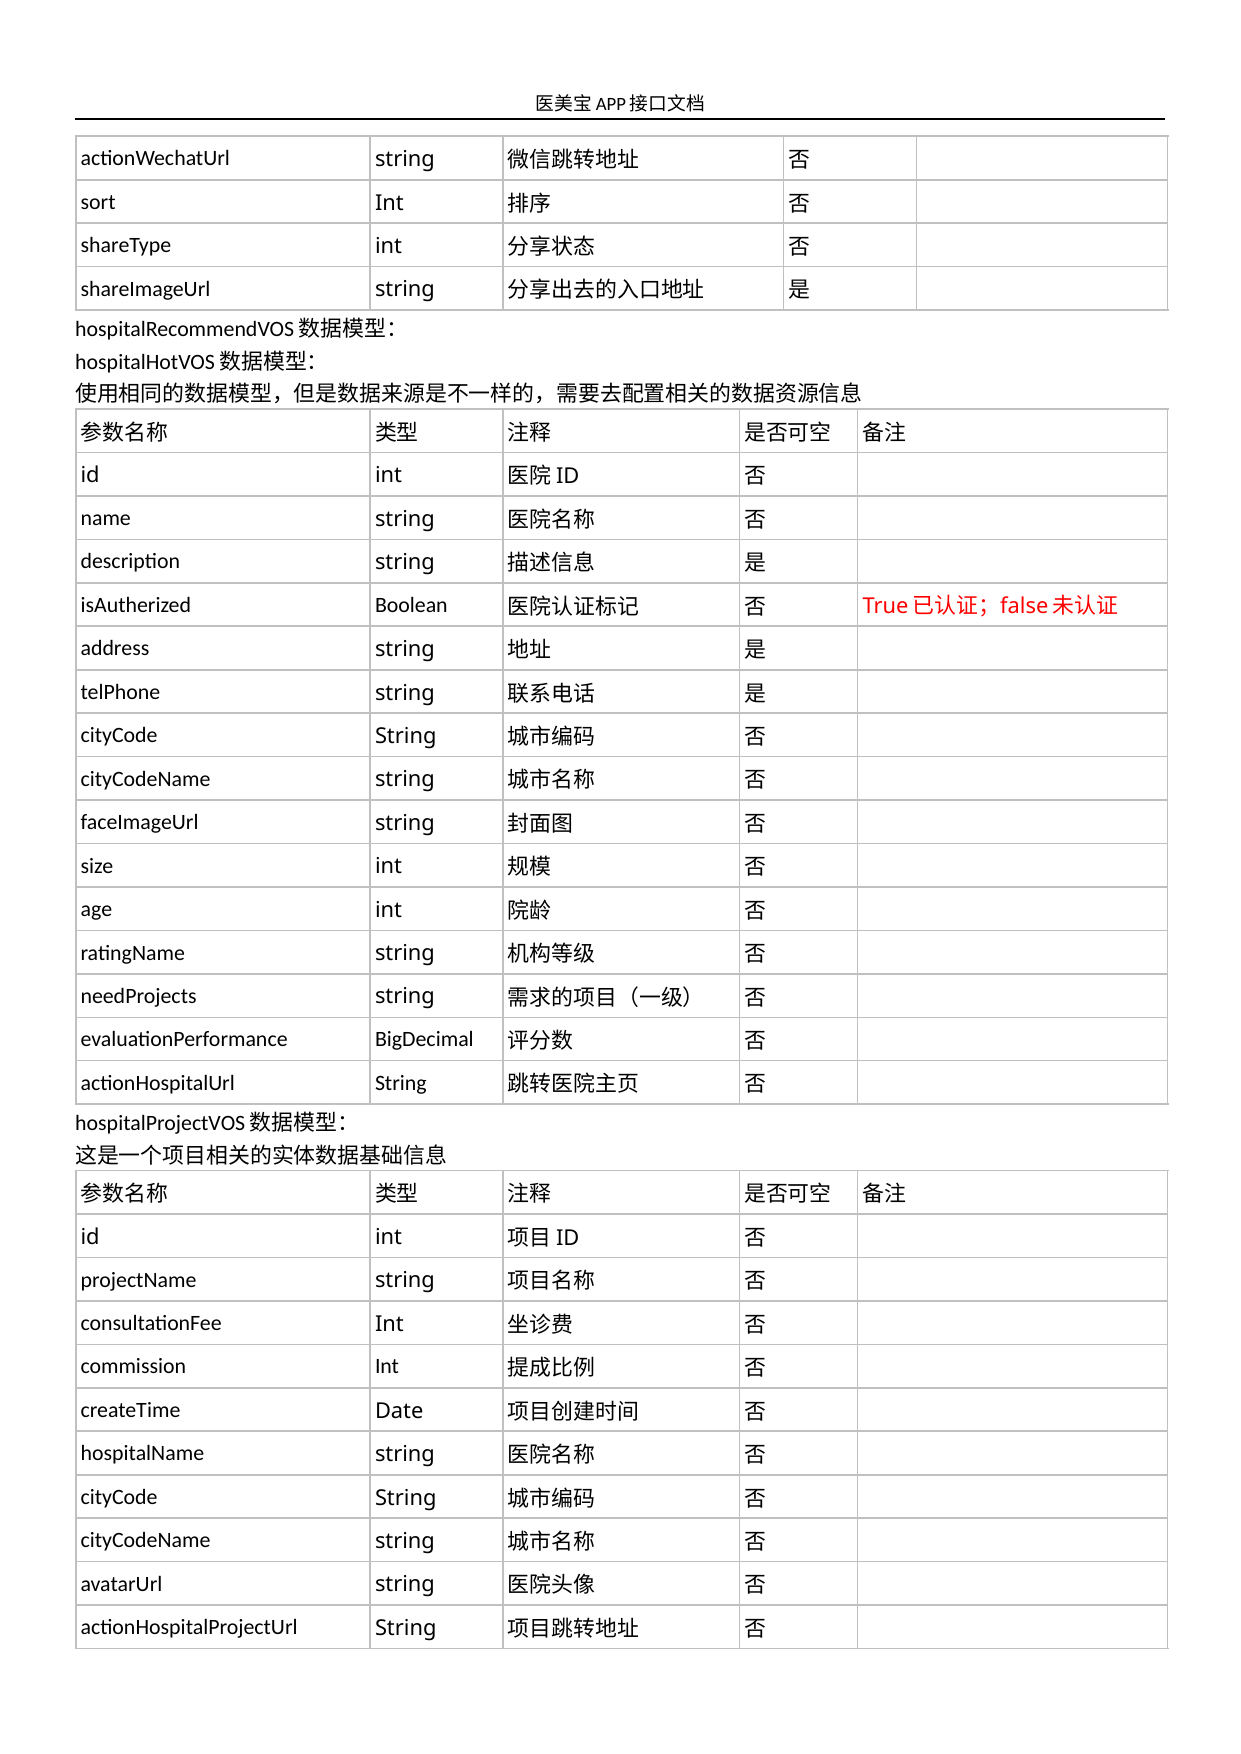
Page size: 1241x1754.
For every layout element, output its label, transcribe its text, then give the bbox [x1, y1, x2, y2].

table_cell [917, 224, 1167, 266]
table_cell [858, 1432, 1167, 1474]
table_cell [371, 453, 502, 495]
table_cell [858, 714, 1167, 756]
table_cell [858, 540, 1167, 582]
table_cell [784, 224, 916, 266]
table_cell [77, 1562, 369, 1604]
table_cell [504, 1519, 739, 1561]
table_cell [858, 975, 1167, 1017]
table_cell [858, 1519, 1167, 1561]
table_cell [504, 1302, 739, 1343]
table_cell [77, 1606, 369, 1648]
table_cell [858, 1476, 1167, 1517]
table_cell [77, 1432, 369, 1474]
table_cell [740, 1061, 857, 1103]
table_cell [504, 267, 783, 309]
text hospitalRecommendVOS数据模型： [75, 311, 1165, 343]
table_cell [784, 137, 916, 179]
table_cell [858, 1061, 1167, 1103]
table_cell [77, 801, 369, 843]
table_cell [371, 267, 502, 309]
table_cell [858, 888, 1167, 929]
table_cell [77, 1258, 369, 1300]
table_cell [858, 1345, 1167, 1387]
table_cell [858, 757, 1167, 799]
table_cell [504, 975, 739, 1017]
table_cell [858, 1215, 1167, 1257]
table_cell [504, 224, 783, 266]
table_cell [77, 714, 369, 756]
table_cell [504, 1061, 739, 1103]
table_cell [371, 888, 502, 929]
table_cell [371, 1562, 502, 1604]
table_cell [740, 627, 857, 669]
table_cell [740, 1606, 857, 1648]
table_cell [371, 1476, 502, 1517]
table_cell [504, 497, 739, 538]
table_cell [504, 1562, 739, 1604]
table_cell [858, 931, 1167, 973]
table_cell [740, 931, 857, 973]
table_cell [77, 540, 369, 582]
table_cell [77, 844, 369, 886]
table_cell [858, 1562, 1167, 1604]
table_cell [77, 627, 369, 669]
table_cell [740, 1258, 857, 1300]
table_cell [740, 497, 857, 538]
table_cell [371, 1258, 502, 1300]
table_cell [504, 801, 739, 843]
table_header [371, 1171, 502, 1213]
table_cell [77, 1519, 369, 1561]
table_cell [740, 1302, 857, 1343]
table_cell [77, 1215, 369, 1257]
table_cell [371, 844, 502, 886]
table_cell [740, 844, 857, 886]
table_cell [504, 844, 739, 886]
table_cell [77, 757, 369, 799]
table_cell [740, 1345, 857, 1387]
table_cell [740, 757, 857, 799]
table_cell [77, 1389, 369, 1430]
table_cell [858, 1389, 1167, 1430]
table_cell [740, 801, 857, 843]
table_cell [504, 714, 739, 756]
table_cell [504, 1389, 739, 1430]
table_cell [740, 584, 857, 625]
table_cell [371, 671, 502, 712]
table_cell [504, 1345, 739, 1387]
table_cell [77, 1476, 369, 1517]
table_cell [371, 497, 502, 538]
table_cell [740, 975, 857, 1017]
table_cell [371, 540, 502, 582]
text 使用相同的数据模型，但是数据来源是不一样的，需要去配置相关的数据资源信息 [75, 376, 1165, 408]
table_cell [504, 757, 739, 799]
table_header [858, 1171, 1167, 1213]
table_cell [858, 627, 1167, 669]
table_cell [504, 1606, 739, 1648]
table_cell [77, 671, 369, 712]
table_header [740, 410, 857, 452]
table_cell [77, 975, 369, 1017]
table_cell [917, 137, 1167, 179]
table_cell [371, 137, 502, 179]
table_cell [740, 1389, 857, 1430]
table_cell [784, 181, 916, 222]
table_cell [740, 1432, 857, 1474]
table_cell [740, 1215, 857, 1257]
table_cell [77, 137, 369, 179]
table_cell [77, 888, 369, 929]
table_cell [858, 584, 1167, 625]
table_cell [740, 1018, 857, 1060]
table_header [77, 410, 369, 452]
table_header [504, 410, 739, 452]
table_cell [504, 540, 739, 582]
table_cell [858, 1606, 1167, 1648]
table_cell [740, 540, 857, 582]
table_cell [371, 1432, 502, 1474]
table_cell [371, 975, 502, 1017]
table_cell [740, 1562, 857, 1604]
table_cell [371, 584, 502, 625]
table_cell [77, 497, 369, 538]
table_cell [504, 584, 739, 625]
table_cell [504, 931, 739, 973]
text hospitalProjectVOS数据模型： [75, 1105, 1165, 1137]
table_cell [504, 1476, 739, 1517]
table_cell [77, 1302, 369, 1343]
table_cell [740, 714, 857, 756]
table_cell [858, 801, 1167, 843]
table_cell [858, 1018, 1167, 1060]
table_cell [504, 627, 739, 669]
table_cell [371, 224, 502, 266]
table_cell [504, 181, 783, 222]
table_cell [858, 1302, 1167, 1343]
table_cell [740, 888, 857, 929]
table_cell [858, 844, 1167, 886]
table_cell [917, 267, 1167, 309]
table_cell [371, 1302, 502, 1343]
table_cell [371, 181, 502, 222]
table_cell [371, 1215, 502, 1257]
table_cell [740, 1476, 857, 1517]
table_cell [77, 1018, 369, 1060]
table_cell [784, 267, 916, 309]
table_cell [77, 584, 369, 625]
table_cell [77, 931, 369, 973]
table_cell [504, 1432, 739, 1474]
text hospitalHotVOS数据模型： [75, 343, 1165, 376]
text 这是一个项目相关的实体数据基础信息 [75, 1137, 1165, 1170]
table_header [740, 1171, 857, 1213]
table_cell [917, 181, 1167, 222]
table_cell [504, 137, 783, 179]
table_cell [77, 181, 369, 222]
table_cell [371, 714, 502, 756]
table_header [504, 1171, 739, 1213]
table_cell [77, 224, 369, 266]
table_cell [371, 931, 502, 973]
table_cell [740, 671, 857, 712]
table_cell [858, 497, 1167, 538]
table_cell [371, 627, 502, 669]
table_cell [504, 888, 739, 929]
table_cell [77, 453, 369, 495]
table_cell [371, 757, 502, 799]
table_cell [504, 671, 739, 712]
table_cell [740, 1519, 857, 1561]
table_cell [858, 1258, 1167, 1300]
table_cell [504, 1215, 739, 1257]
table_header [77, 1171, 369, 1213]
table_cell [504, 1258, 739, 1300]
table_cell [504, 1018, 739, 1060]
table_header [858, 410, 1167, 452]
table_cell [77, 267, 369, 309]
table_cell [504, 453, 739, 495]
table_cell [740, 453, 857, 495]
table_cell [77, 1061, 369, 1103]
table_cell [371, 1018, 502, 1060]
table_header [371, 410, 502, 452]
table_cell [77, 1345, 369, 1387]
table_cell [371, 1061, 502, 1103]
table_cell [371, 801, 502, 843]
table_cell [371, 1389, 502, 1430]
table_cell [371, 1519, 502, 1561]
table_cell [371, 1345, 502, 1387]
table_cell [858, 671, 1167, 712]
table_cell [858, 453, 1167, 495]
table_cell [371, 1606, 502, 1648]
